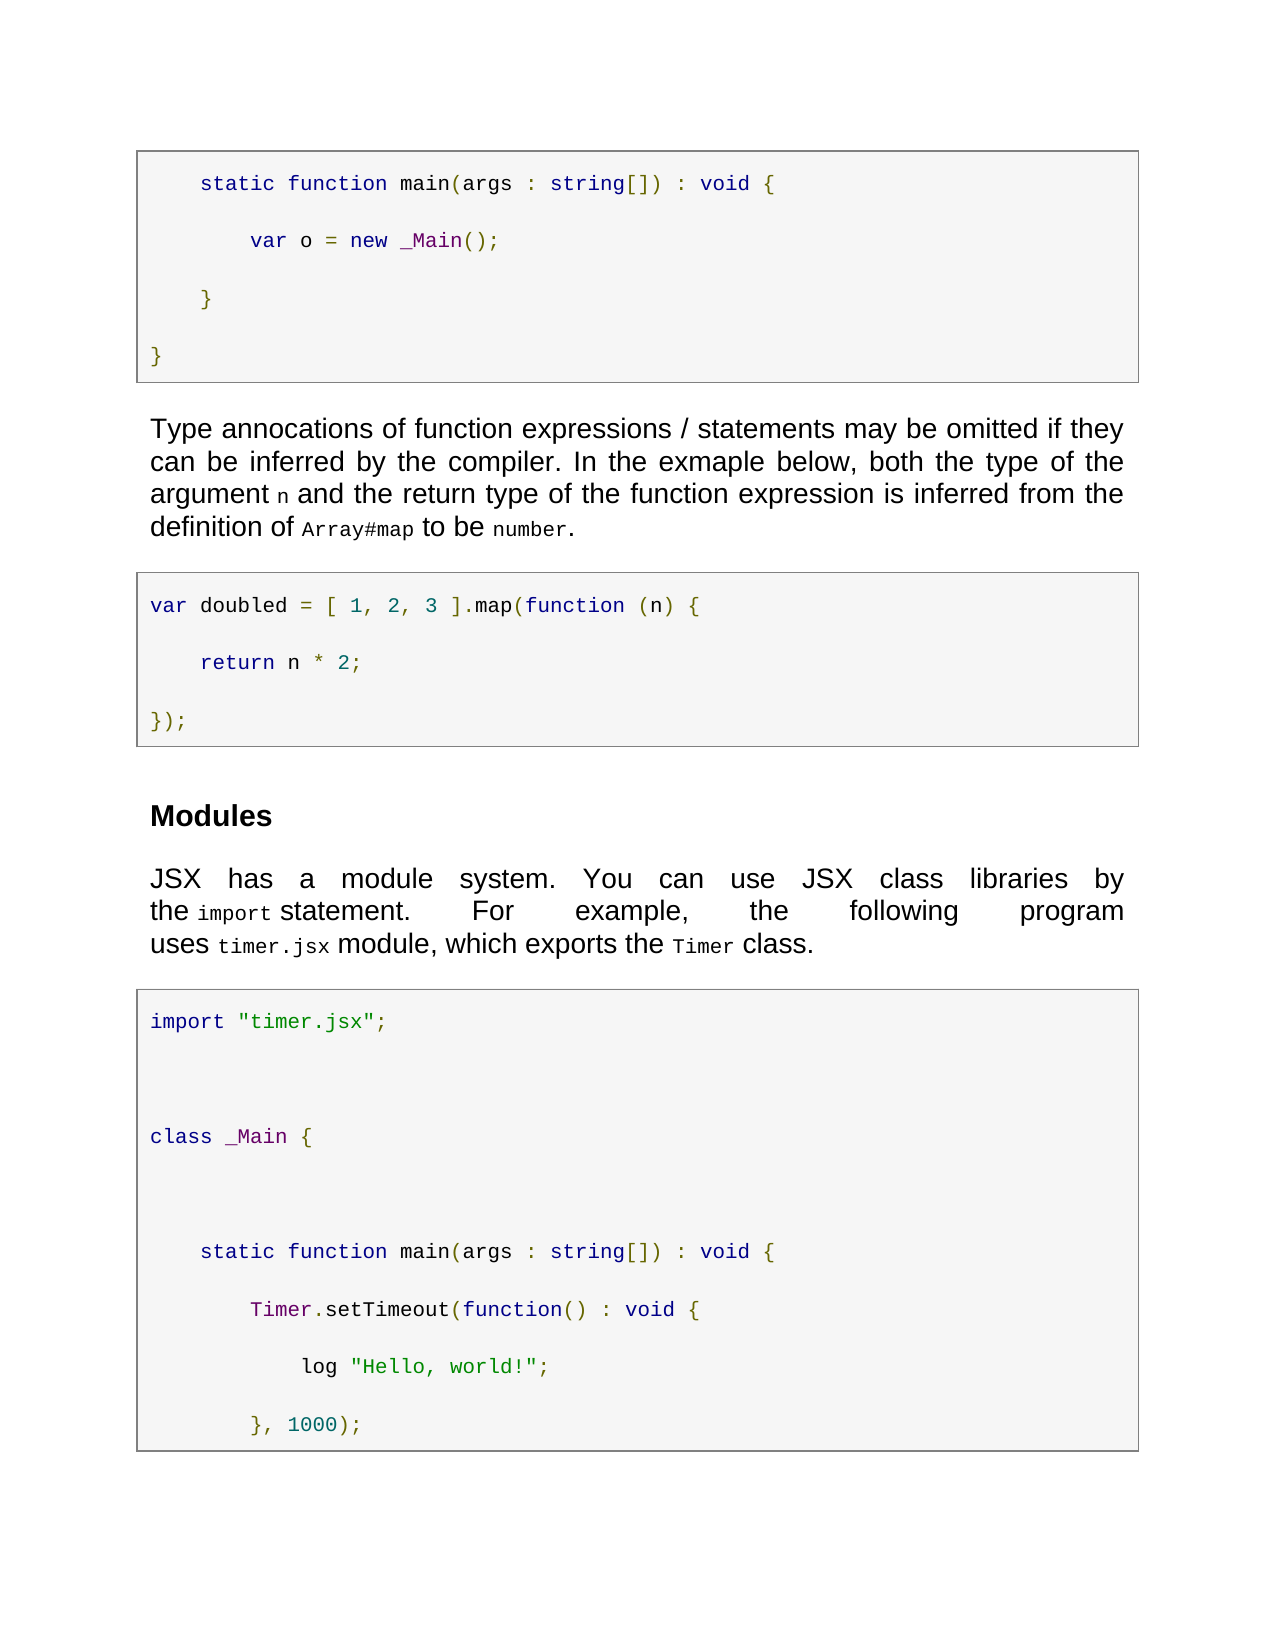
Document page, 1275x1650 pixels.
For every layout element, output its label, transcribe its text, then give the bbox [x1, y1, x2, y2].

text var o = new _Main(); [138, 207, 1138, 254]
text Type annocations of function expressions / statements may be omitted if they can be inferred by the compiler. In the exmaple below, both the type of the argument n and the return type of the function expression is inferred from the definition of Array#map to be number. [150, 412, 1125, 543]
text }, 1000); [138, 1391, 1138, 1450]
text } [138, 265, 1138, 312]
text Modules [150, 797, 1125, 832]
text log "Hello, world!"; [138, 1333, 1138, 1380]
text return n * 2; [138, 629, 1138, 676]
text } [138, 322, 1138, 382]
text static function main(args : string[]) : void { [138, 152, 1138, 197]
text var doubled = [ 1, 2, 3 ].map(function (n) { [138, 573, 1138, 618]
text static function main(args : string[]) : void { [138, 1218, 1138, 1265]
text import "timer.jsx"; [138, 990, 1138, 1035]
text JSX has a module system. You can use JSX class libraries by the import statement. For example, the following program uses timer.jsx module, which exports the Timer class. [150, 861, 1125, 959]
text Timer.setTimeout(function() : void { [138, 1276, 1138, 1323]
text }); [138, 687, 1138, 746]
text class _Main { [138, 1103, 1138, 1150]
